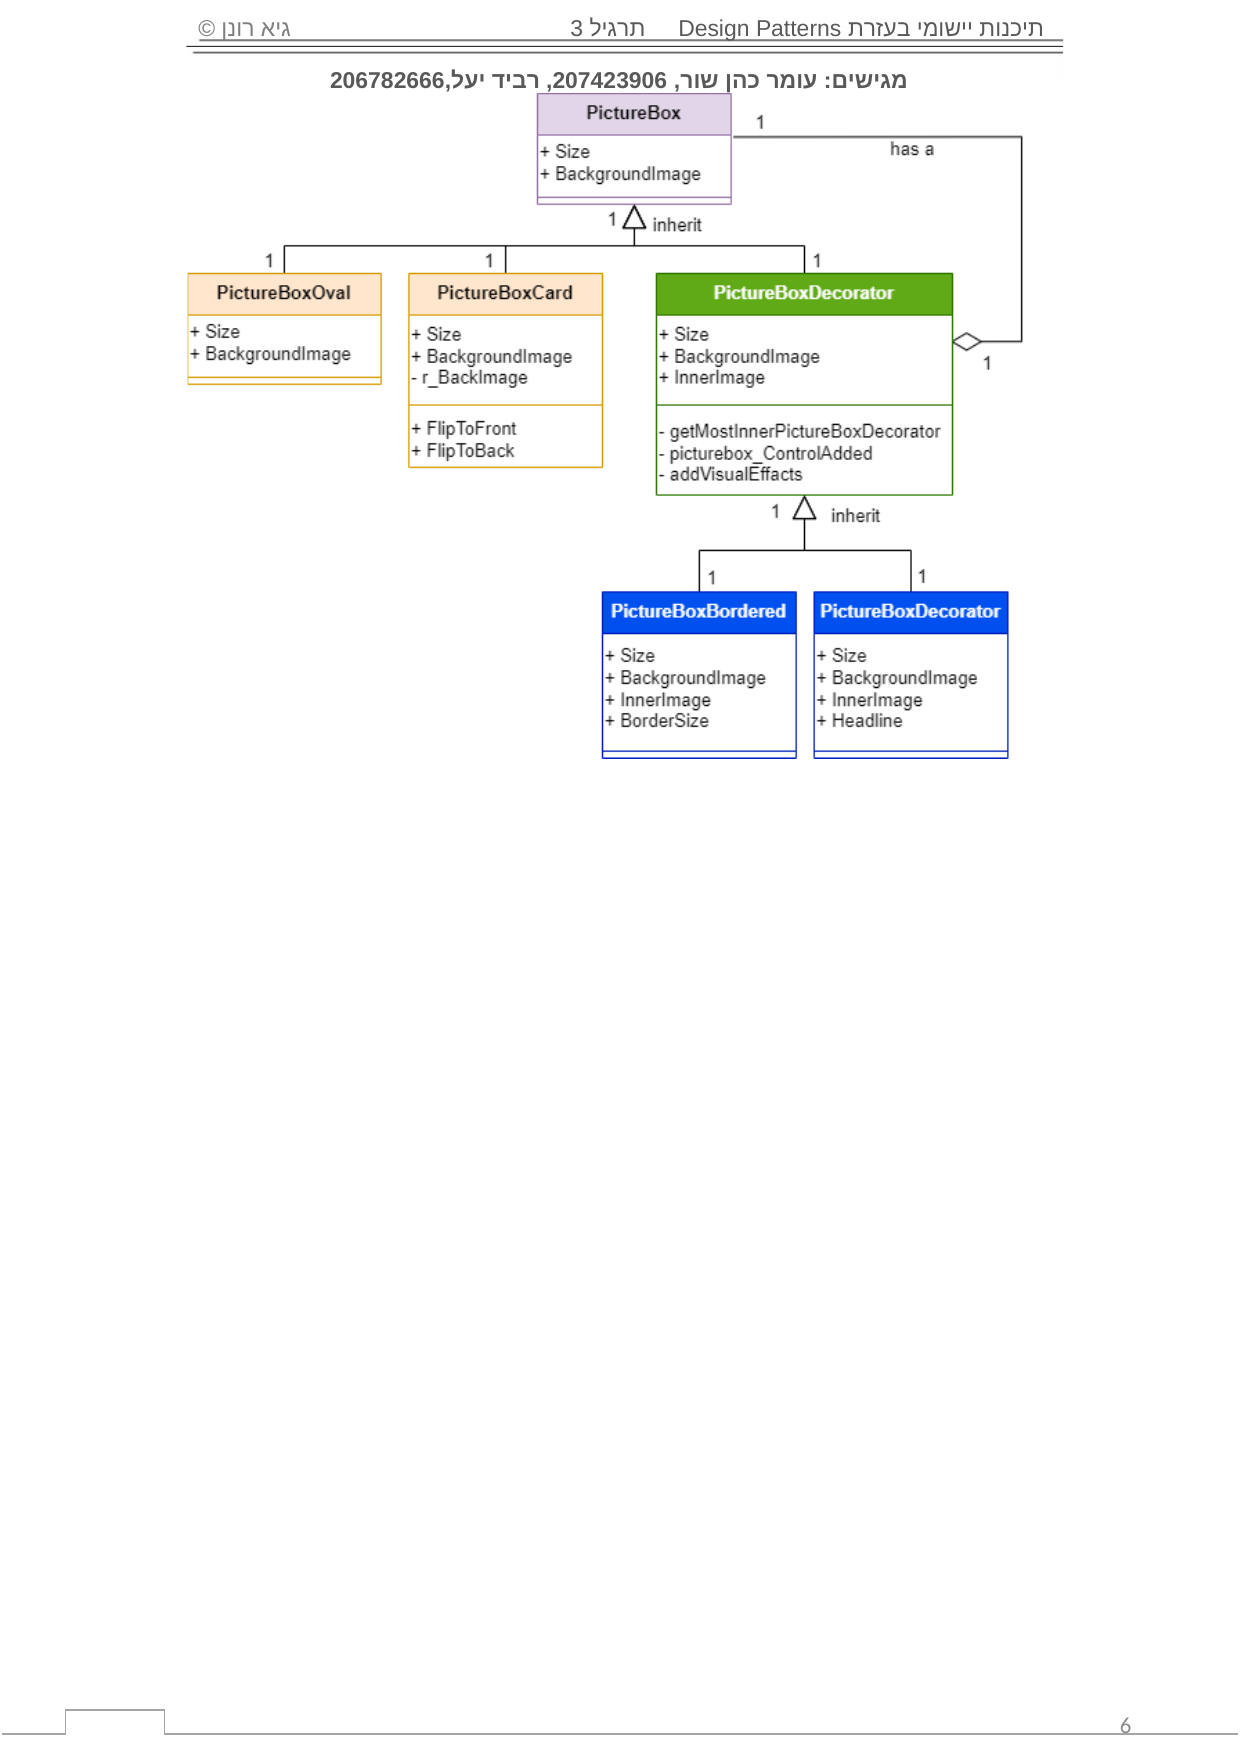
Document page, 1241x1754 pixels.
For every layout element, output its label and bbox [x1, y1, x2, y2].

picture [186, 0, 1064, 759]
